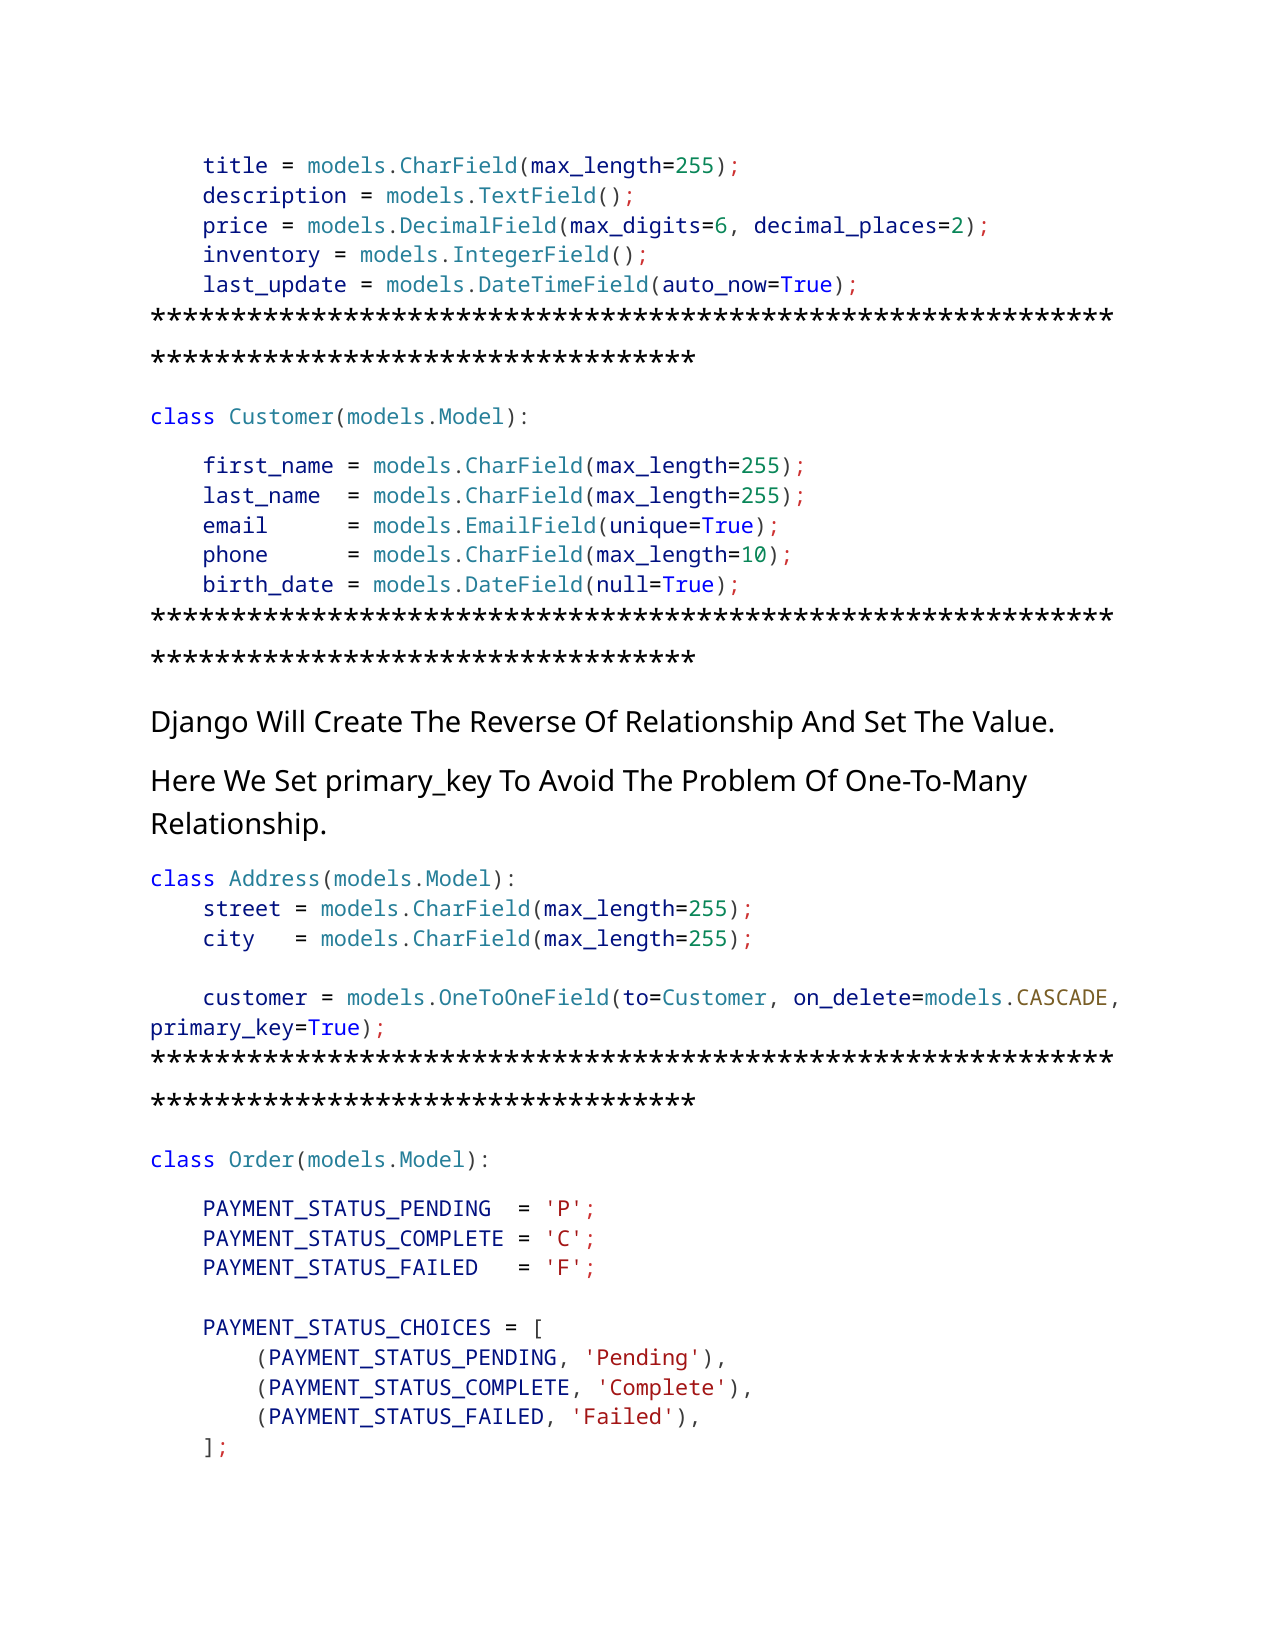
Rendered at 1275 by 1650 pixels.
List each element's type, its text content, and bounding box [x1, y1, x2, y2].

text class Address(models.Model): [150, 863, 1125, 893]
text (PAYMENT_STATUS_FAILED, 'Failed'), [150, 1401, 1125, 1431]
text phone = models.CharField(max_length=10); [150, 539, 1125, 569]
text ]; [150, 1431, 1125, 1461]
text inventory = models.IntegerField(); [150, 239, 1125, 269]
text customer = models.OneToOneField(to=Customer, on_delete=models.CASCADE, primary_key=True); [150, 982, 1125, 1042]
text ********************************************************************************************** [150, 1042, 1125, 1124]
text birth_date = models.DateField(null=True); [150, 569, 1125, 599]
text last_name = models.CharField(max_length=255); [150, 480, 1125, 509]
text Here We Set primary_key To Avoid The Problem Of One-To-Many Relationship. [150, 761, 1125, 843]
text first_name = models.CharField(max_length=255); [150, 450, 1125, 480]
text PAYMENT_STATUS_COMPLETE = 'C'; [150, 1223, 1125, 1252]
text ********************************************************************************************** [150, 299, 1125, 381]
text PAYMENT_STATUS_PENDING = 'P'; [150, 1193, 1125, 1223]
text description = models.TextField(); [150, 180, 1125, 209]
text PAYMENT_STATUS_FAILED = 'F'; [150, 1252, 1125, 1282]
text last_update = models.DateTimeField(auto_now=True); [150, 269, 1125, 299]
text (PAYMENT_STATUS_COMPLETE, 'Complete'), [150, 1372, 1125, 1401]
text PAYMENT_STATUS_CHOICES = [ [150, 1312, 1125, 1342]
text ********************************************************************************************** [150, 599, 1125, 681]
text Django Will Create The Reverse Of Relationship And Set The Value. [150, 701, 1125, 741]
text email = models.EmailField(unique=True); [150, 509, 1125, 539]
text price = models.DecimalField(max_digits=6, decimal_places=2); [150, 209, 1125, 239]
text title = models.CharField(max_length=255); [150, 150, 1125, 180]
text (PAYMENT_STATUS_PENDING, 'Pending'), [150, 1342, 1125, 1372]
text city = models.CharField(max_length=255); [150, 923, 1125, 952]
text class Order(models.Model): [150, 1144, 1125, 1174]
text class Customer(models.Model): [150, 401, 1125, 431]
text street = models.CharField(max_length=255); [150, 893, 1125, 923]
